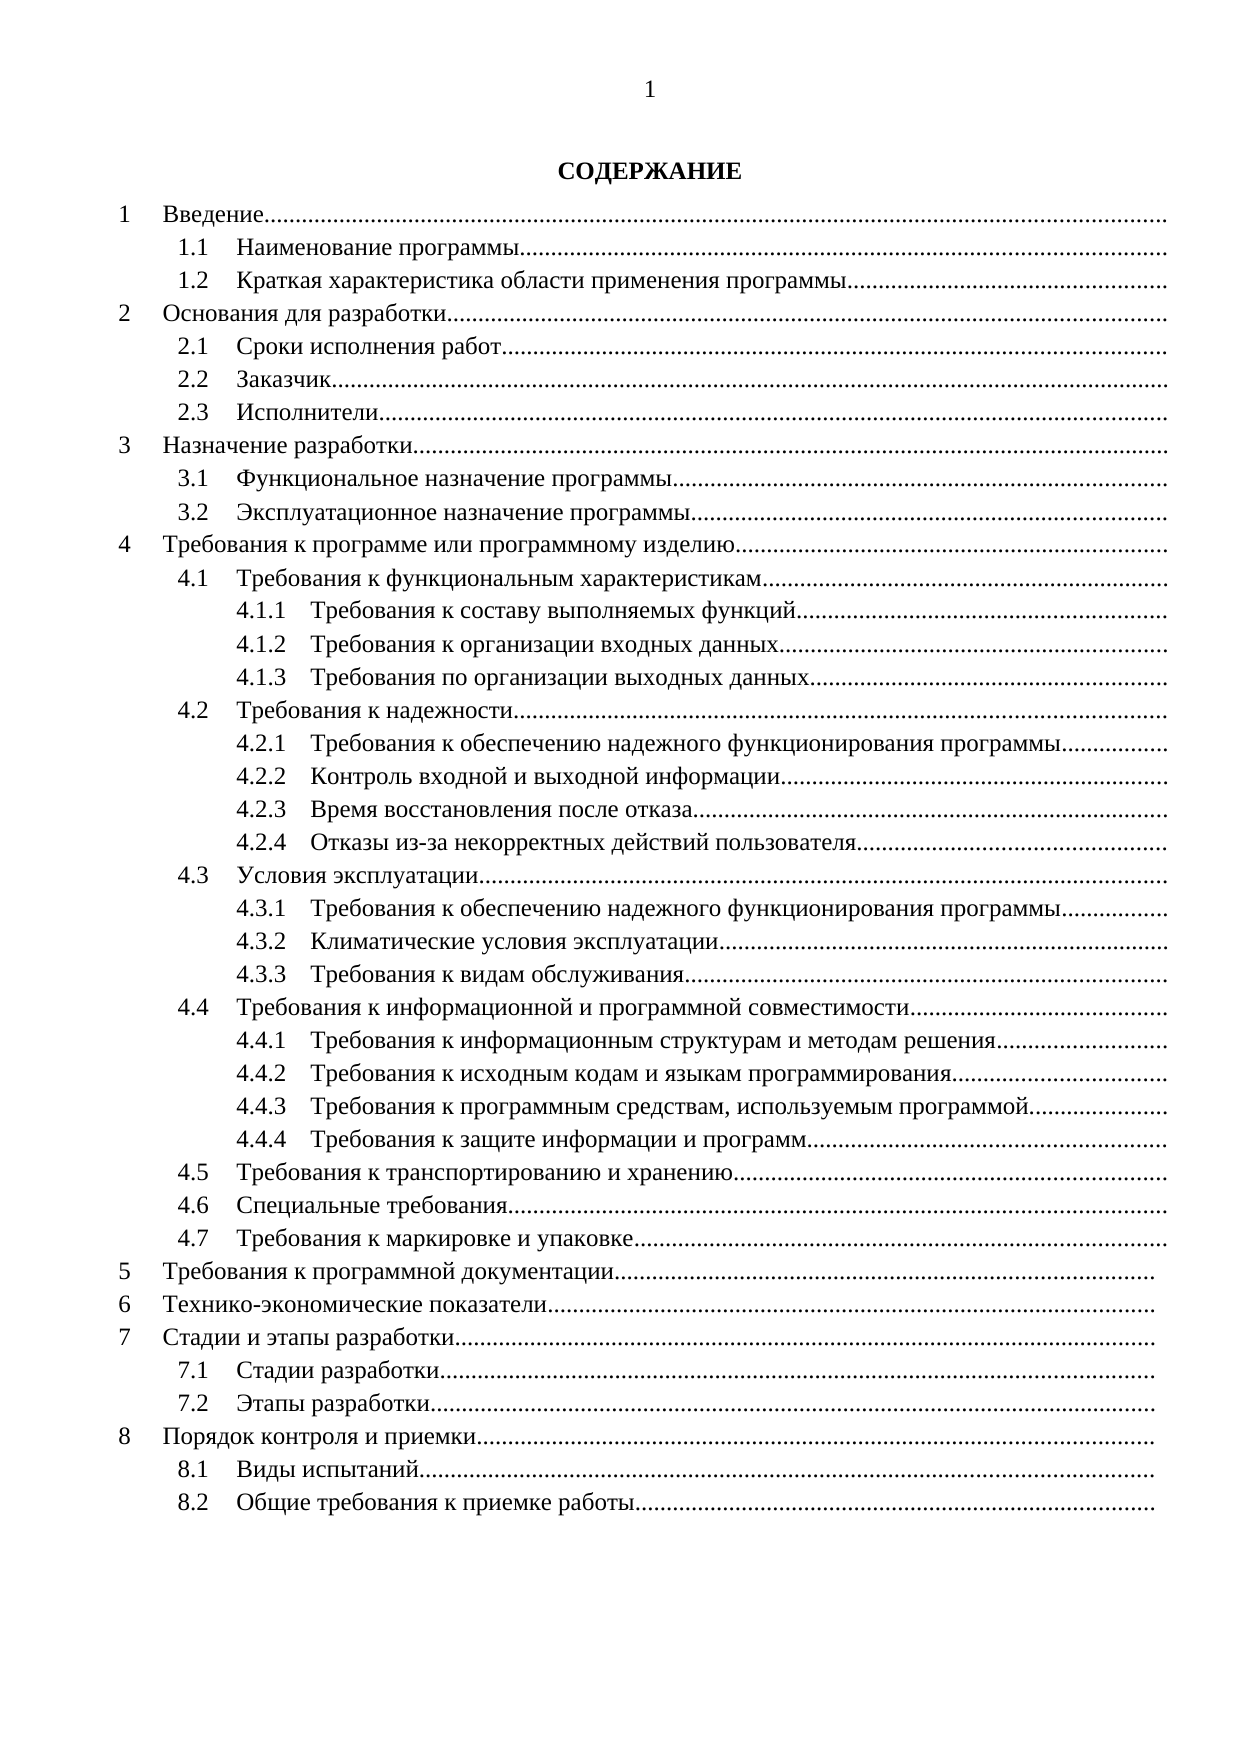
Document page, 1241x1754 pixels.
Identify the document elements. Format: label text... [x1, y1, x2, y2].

text 8 Порядок контроля и приемки 13 [118, 1421, 1122, 1450]
text 2 Основания для разработки 3 [118, 298, 1122, 327]
text 4.7 Требования к маркировке и упаковке 9 [118, 1223, 1122, 1252]
text 4.6 Специальные требования 9 [118, 1190, 1122, 1219]
text 3 Назначение разработки 4 [118, 431, 1122, 459]
text 1.1 Наименование программы 2 [118, 232, 1122, 261]
text Содержание [118, 156, 1181, 185]
text 4.4.3 Требования к программным средствам, используемым программой. 9 [118, 1091, 1122, 1120]
text 7 Стадии и этапы разработки 12 [118, 1322, 1122, 1351]
text 4 Требования к программе или программному изделию 5 [118, 529, 1122, 558]
text 4.5 Требования к транспортированию и хранению 9 [118, 1157, 1122, 1186]
text 2.2 Заказчик 3 [118, 364, 1122, 393]
text 1 Введение 2 [118, 199, 1122, 228]
text 4.2.1 Требования к обеспечению надежного функционирования программы 7 [118, 728, 1122, 756]
text 3.2 Эксплуатационное назначение программы 4 [118, 497, 1122, 525]
text 4.3.1 Требования к обеспечению надежного функционирования программы 8 [118, 893, 1122, 922]
text 4.4.4 Требования к защите информации и программ. 9 [118, 1124, 1122, 1153]
text 4.2 Требования к надежности 7 [118, 695, 1122, 723]
text 5 Требования к программной документации 10 [118, 1256, 1122, 1285]
text 4.4 Требования к информационной и программной совместимости 8 [118, 992, 1122, 1021]
text 2.1 Сроки исполнения работ 3 [118, 331, 1122, 360]
text 8.2 Общие требования к приемке работы 13 [118, 1487, 1122, 1516]
text 4.3 Условия эксплуатации 8 [118, 860, 1122, 888]
text 4.2.3 Время восстановления после отказа 8 [118, 794, 1122, 822]
text 7.2 Этапы разработки 12 [118, 1388, 1122, 1417]
text 7.1 Стадии разработки 12 [118, 1355, 1122, 1384]
text 8.1 Виды испытаний 13 [118, 1454, 1122, 1483]
text 4.4.2 Требования к исходным кодам и языкам программирования 9 [118, 1058, 1122, 1087]
text 6 Технико-экономические показатели 11 [118, 1289, 1122, 1318]
text 1.2 Краткая характеристика области применения программы 2 [118, 265, 1122, 294]
text 4.4.1 Требования к информационным структурам и методам решения 9 [118, 1025, 1122, 1054]
text 4.1.1 Требования к составу выполняемых функций 5 [118, 596, 1122, 624]
text 4.1.2 Требования к организации входных данных 7 [118, 629, 1122, 657]
text 4.3.2 Климатические условия эксплуатации 8 [118, 926, 1122, 954]
text 4.2.4 Отказы из-за некорректных действий пользователя 8 [118, 827, 1122, 856]
text 4.1.3 Требования по организации выходных данных 7 [118, 662, 1122, 690]
text 4.2.2 Контроль входной и выходной информации 7 [118, 761, 1122, 789]
text 2.3 Исполнители 3 [118, 397, 1122, 426]
text 4.3.3 Требования к видам обслуживания 8 [118, 959, 1122, 988]
text 4.1 Требования к функциональным характеристикам 5 [118, 563, 1122, 591]
text 3.1 Функциональное назначение программы 4 [118, 463, 1122, 492]
